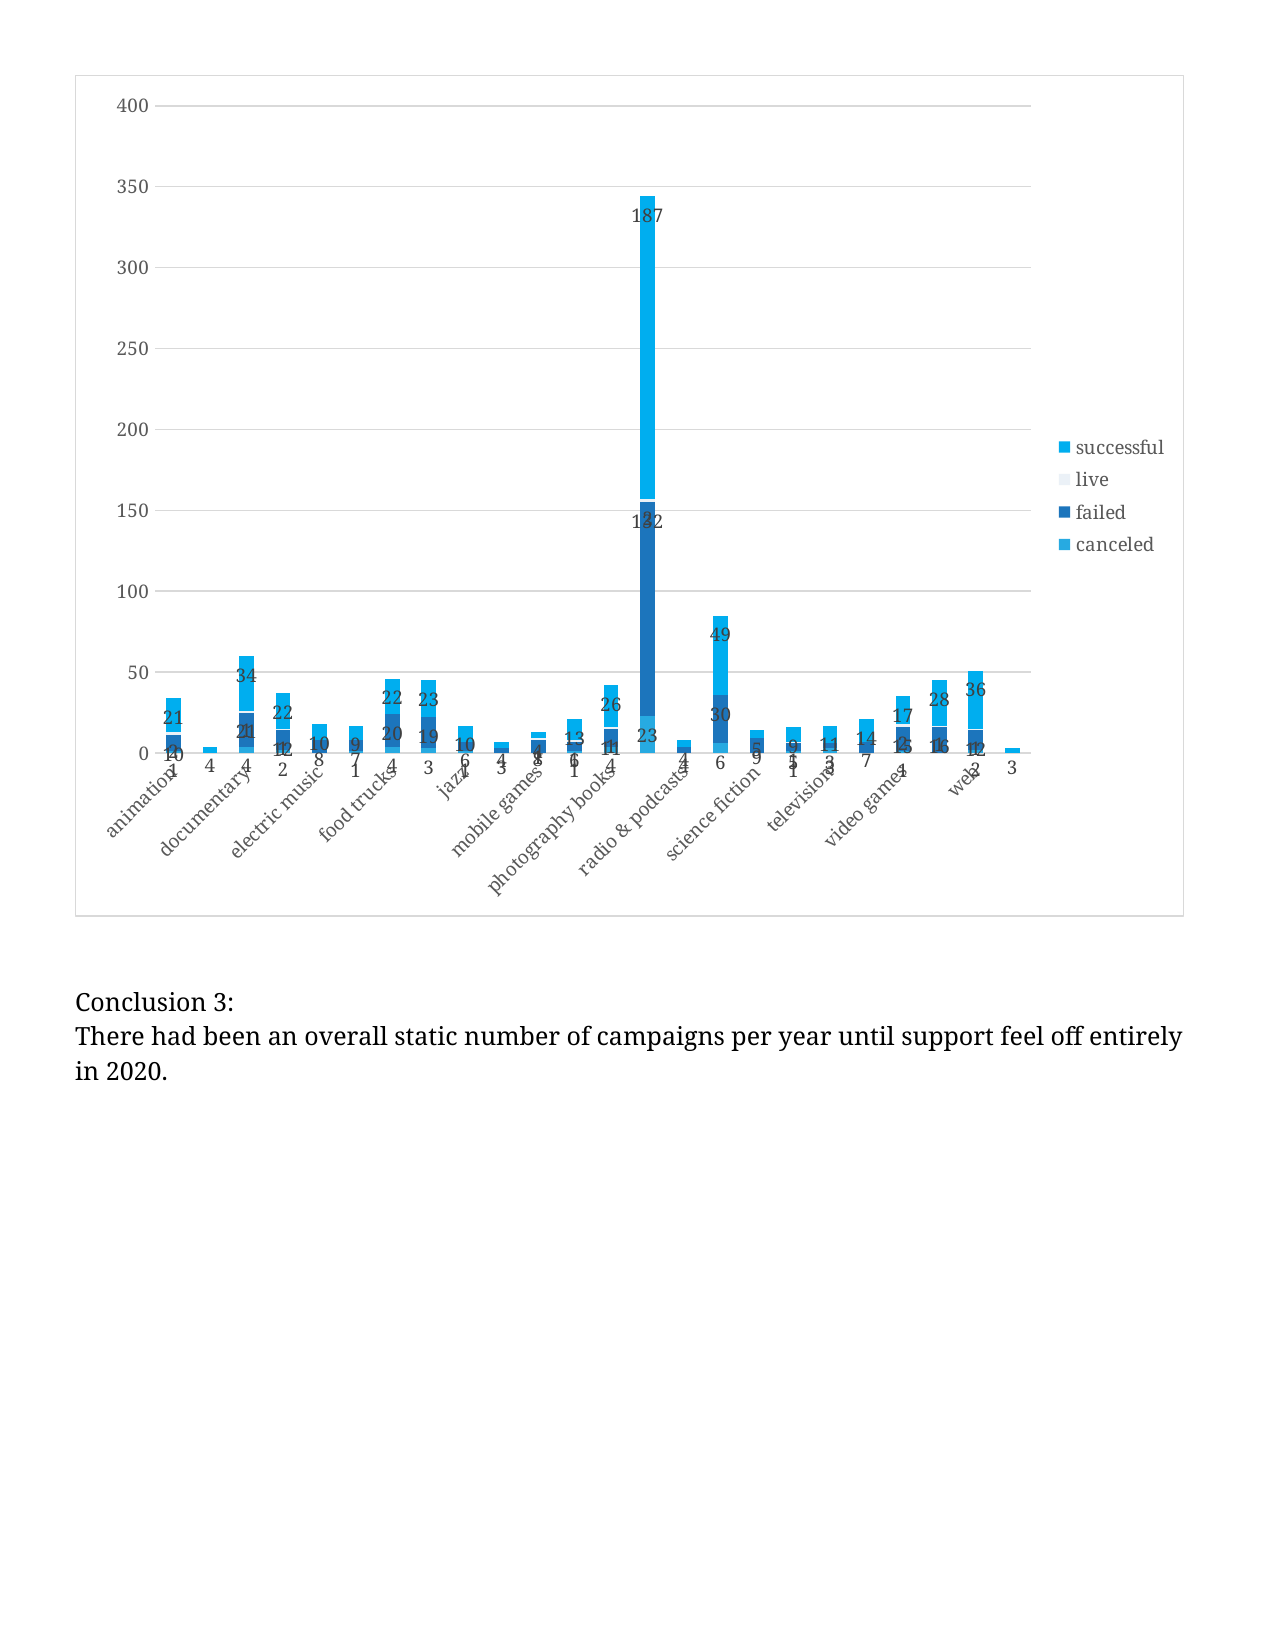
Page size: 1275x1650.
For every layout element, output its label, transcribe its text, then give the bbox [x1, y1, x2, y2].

text There had been an overall static number of campaigns per year until support feel off entirely in 2020. [75, 1019, 1200, 1087]
text Conclusion 3: [75, 985, 1200, 1019]
